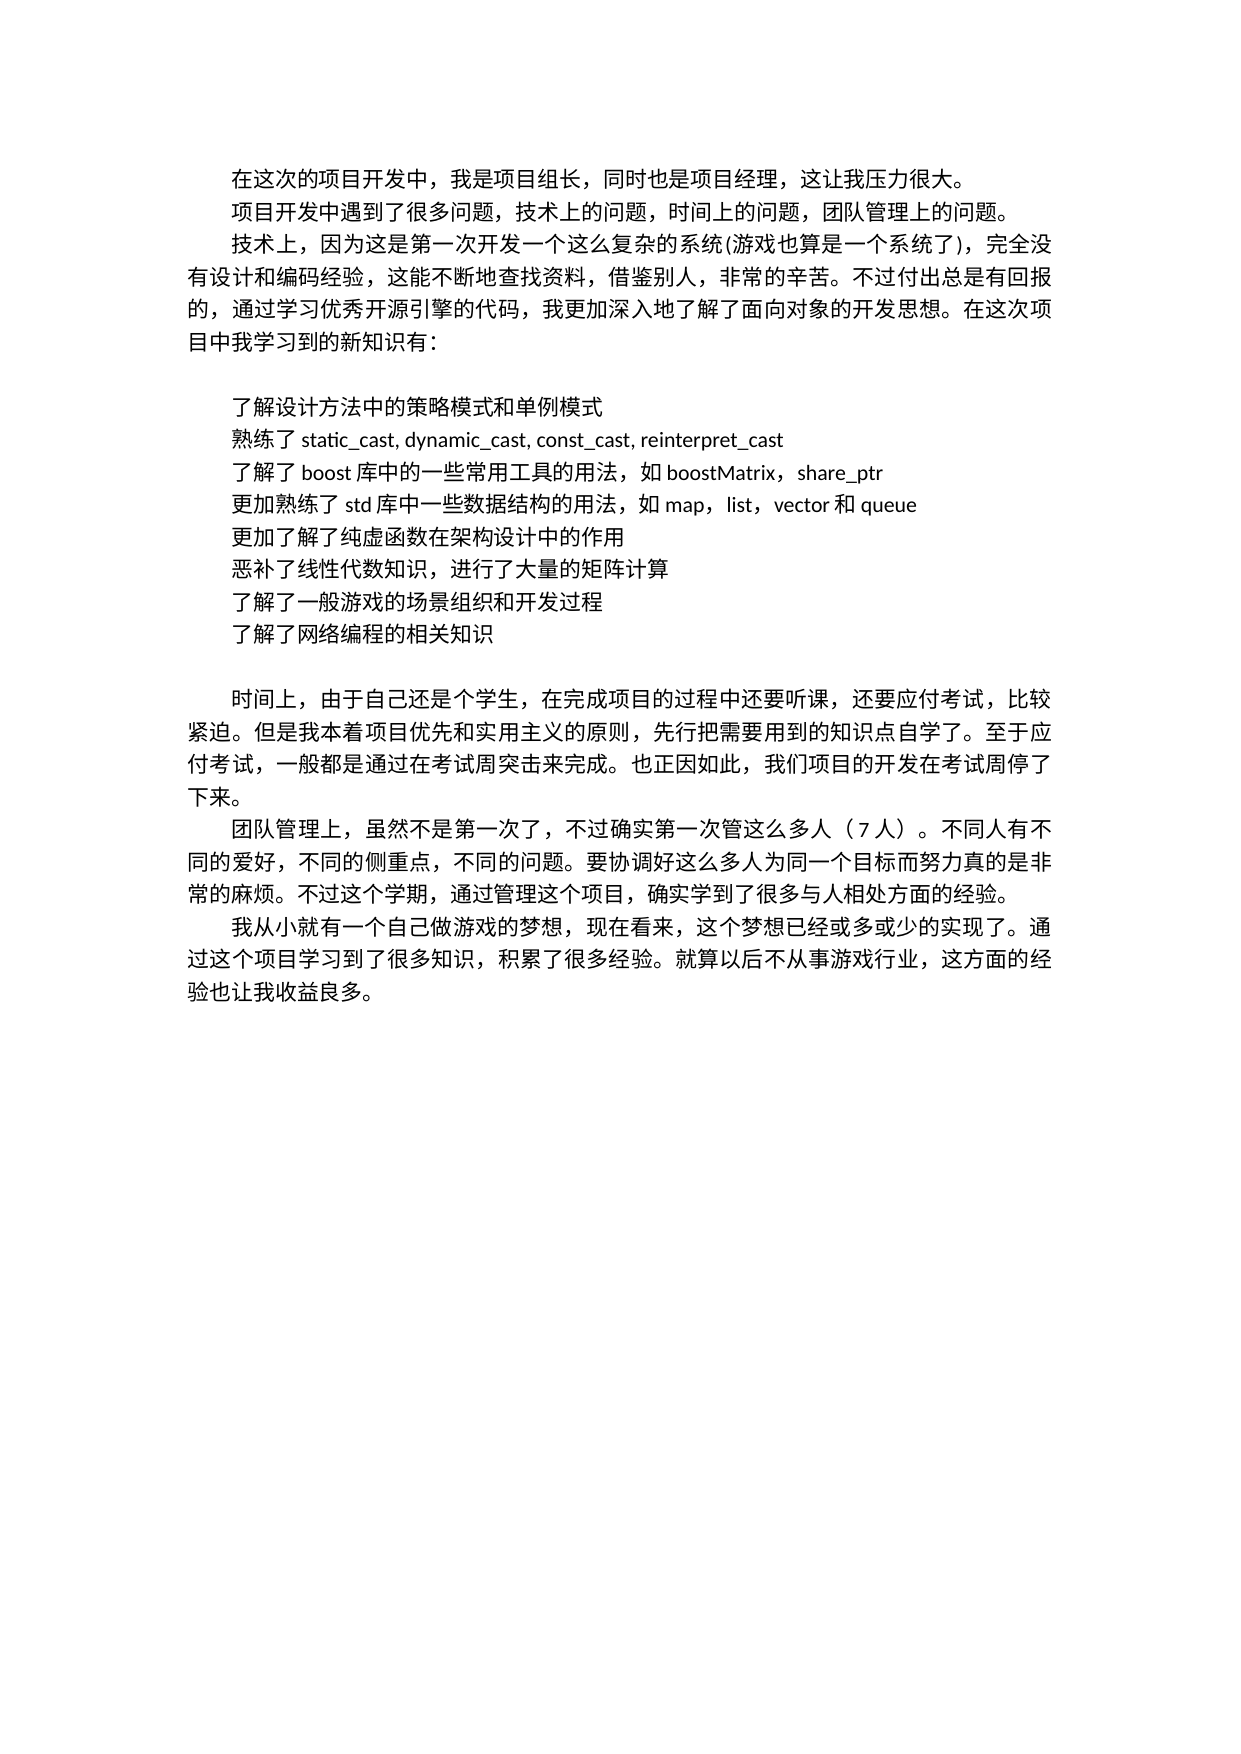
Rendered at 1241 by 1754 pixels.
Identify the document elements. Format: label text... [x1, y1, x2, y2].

text 技术上，因为这是第一次开发一个这么复杂的系统(游戏也算是一个系统了)，完全没有设计和编码经验，这能不断地查找资料，借鉴别人，非常的辛苦。不过付出总是有回报的，通过学习优秀开源引擎的代码，我更加深入地了解了面向对象的开发思想。在这次项目中我学习到的新知识有： [187, 227, 1053, 357]
text 在这次的项目开发中，我是项目组长，同时也是项目经理，这让我压力很大。 [187, 162, 1053, 194]
text 了解了网络编程的相关知识 [187, 617, 1053, 649]
text 团队管理上，虽然不是第一次了，不过确实第一次管这么多人（7人）。不同人有不同的爱好，不同的侧重点，不同的问题。要协调好这么多人为同一个目标而努力真的是非常的麻烦。不过这个学期，通过管理这个项目，确实学到了很多与人相处方面的经验。 [187, 812, 1053, 909]
text 恶补了线性代数知识，进行了大量的矩阵计算 [187, 552, 1053, 584]
text 项目开发中遇到了很多问题，技术上的问题，时间上的问题，团队管理上的问题。 [187, 194, 1053, 227]
text 我从小就有一个自己做游戏的梦想，现在看来，这个梦想已经或多或少的实现了。通过这个项目学习到了很多知识，积累了很多经验。就算以后不从事游戏行业，这方面的经验也让我收益良多。 [187, 909, 1053, 1007]
text 了解设计方法中的策略模式和单例模式 [187, 389, 1053, 422]
text 了解了一般游戏的场景组织和开发过程 [187, 584, 1053, 617]
text 更加了解了纯虚函数在架构设计中的作用 [187, 519, 1053, 552]
text 更加熟练了std库中一些数据结构的用法，如map，list，vector和queue [187, 487, 1053, 519]
text 了解了boost库中的一些常用工具的用法，如boostMatrix，share_ptr [187, 454, 1053, 487]
text 时间上，由于自己还是个学生，在完成项目的过程中还要听课，还要应付考试，比较紧迫。但是我本着项目优先和实用主义的原则，先行把需要用到的知识点自学了。至于应付考试，一般都是通过在考试周突击来完成。也正因如此，我们项目的开发在考试周停了下来。 [187, 682, 1053, 812]
text 熟练了static_cast, dynamic_cast, const_cast, reinterpret_cast [187, 422, 1053, 454]
